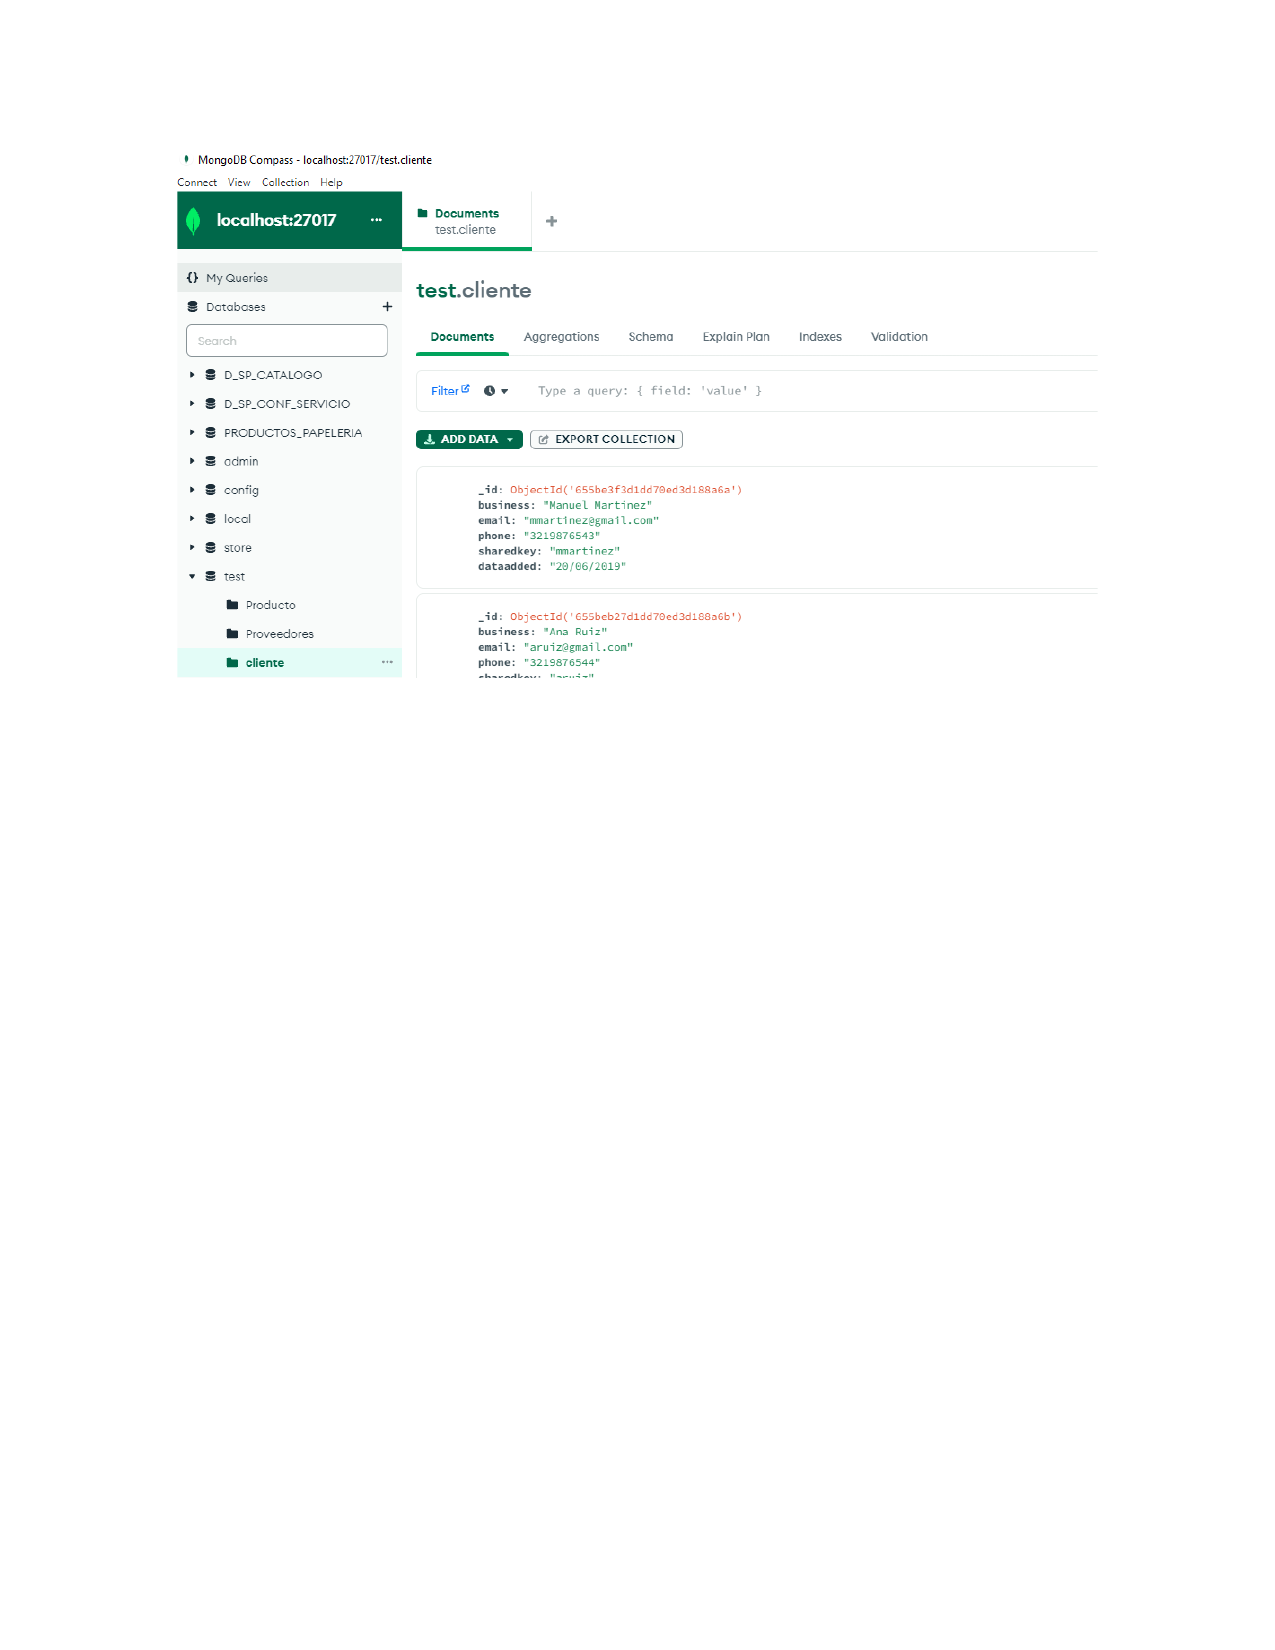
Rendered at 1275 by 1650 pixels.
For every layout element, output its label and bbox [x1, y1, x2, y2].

picture [177, 147, 1098, 678]
